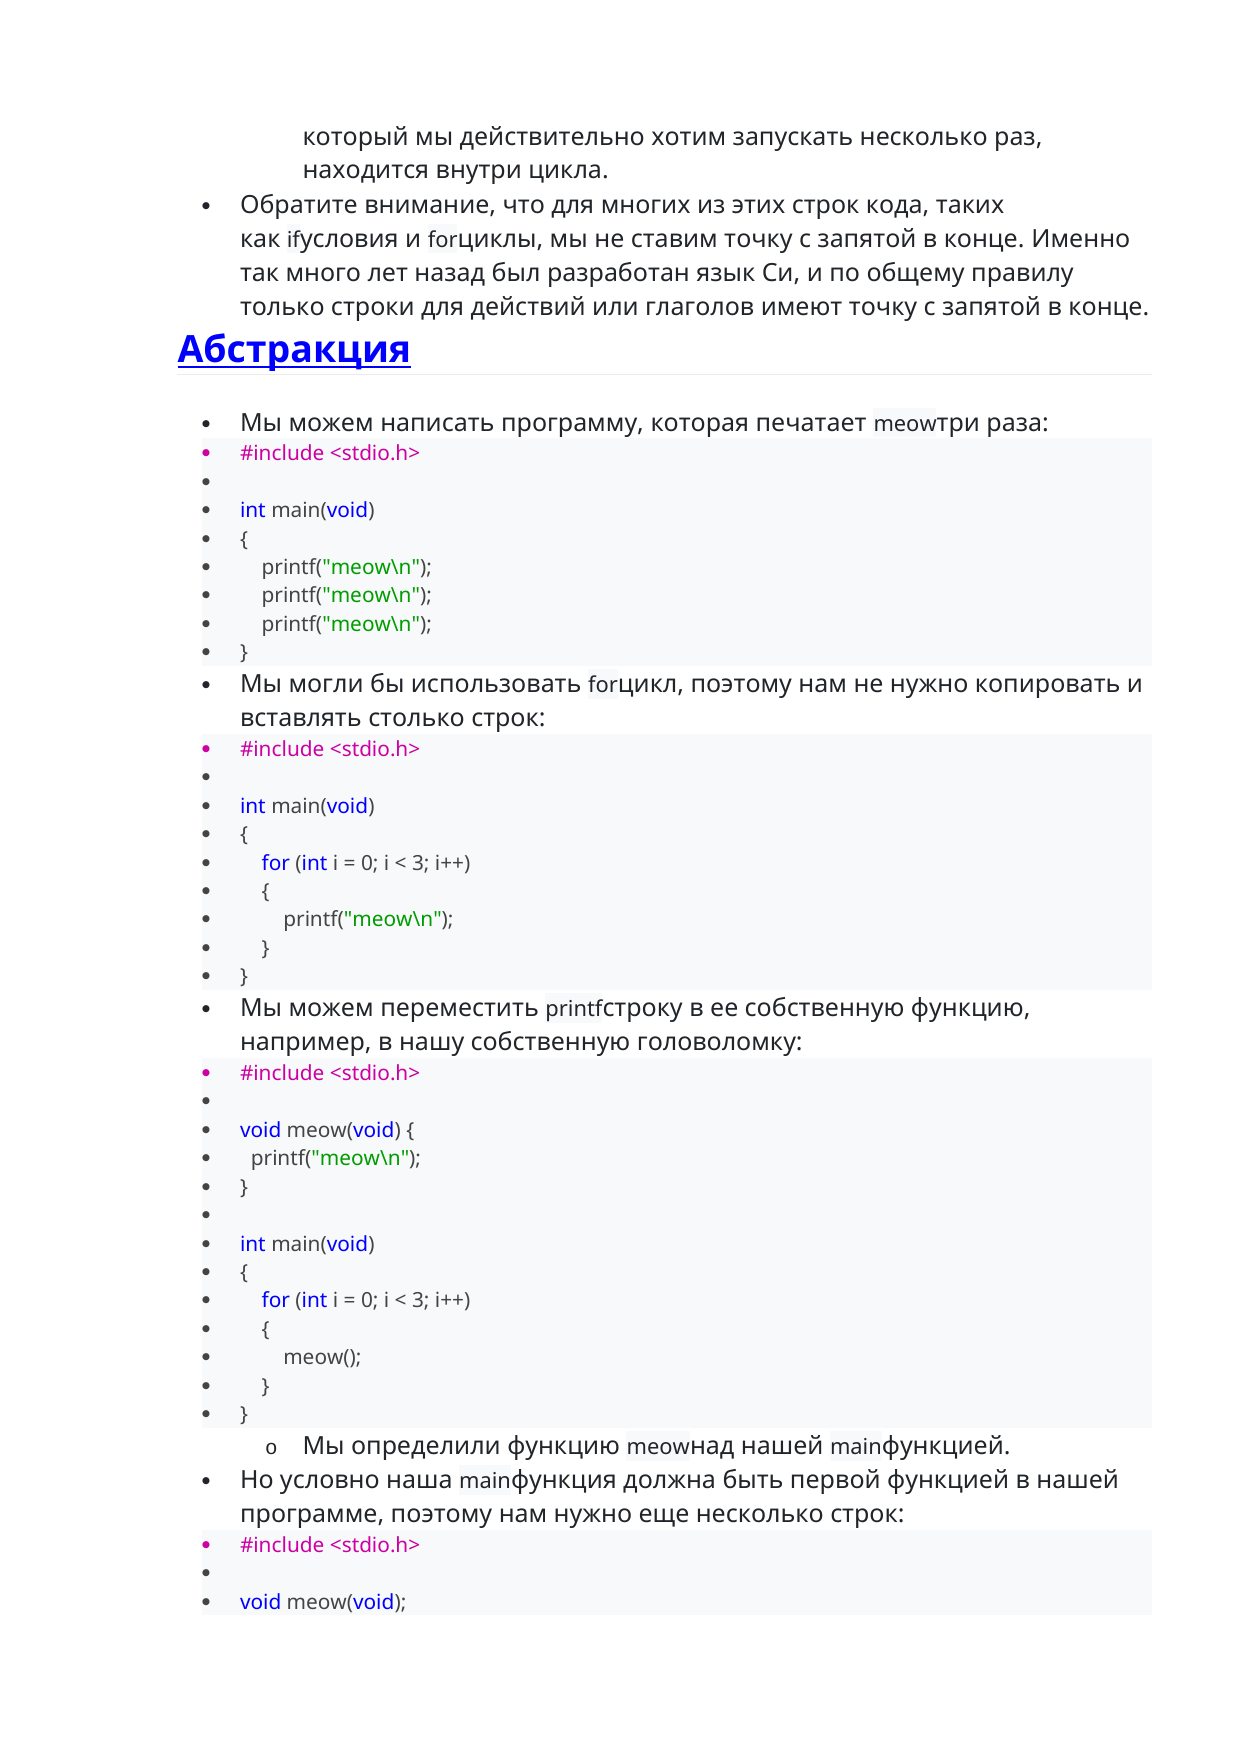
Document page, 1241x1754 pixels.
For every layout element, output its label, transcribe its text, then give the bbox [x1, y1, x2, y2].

list void meow(void); [202, 1587, 1152, 1615]
list int main(void) [202, 495, 1152, 524]
list meow(); [202, 1342, 1152, 1371]
list int main(void) [202, 1229, 1152, 1257]
list { [202, 1314, 1152, 1342]
list { [202, 819, 1152, 848]
list } [202, 1399, 1152, 1428]
list for (int i = 0; i < 3; i++) [202, 1286, 1152, 1314]
list printf("meow\n"); [202, 552, 1152, 581]
list { [202, 524, 1152, 552]
text Абстракция [177, 322, 1152, 374]
list { [202, 876, 1152, 904]
list Но условно наша mainфункция должна быть первой функцией в нашей программе, поэтому нам нужно еще несколько строк: [202, 1462, 1152, 1530]
list printf("meow\n"); [202, 609, 1152, 637]
list for (int i = 0; i < 3; i++) [202, 848, 1152, 876]
list #include <stdio.h> [202, 438, 1152, 467]
list } [202, 1172, 1152, 1200]
list Мы могли бы использовать forцикл, поэтому нам не нужно копировать и вставлять столько строк: [202, 666, 1152, 734]
list Обратите внимание, что для многих из этих строк кода, таких как ifусловия и forциклы, мы не ставим точку с запятой в конце. Именно так много лет назад был разработан язык Си, и по общему правилу только строки для действий или глаголов имеют точку с запятой в конце. [202, 186, 1152, 322]
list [265, 118, 1152, 186]
list printf("meow\n"); [202, 581, 1152, 609]
list } [202, 933, 1152, 961]
list } [202, 1371, 1152, 1399]
list Мы можем переместить printfстроку в ее собственную функцию, например, в нашу собственную головоломку: [202, 990, 1152, 1058]
list #include <stdio.h> [202, 1530, 1152, 1558]
list printf("meow\n"); [202, 904, 1152, 933]
list Мы определили функцию meowнад нашей mainфункцией. [265, 1428, 1152, 1462]
list int main(void) [202, 791, 1152, 819]
list } [202, 637, 1152, 666]
list { [202, 1257, 1152, 1286]
list void meow(void) { [202, 1115, 1152, 1143]
list #include <stdio.h> [202, 1058, 1152, 1086]
list } [202, 961, 1152, 990]
list Мы можем написать программу, которая печатает meowтри раза: [202, 404, 1152, 438]
list #include <stdio.h> [202, 734, 1152, 762]
list printf("meow\n"); [202, 1143, 1152, 1172]
